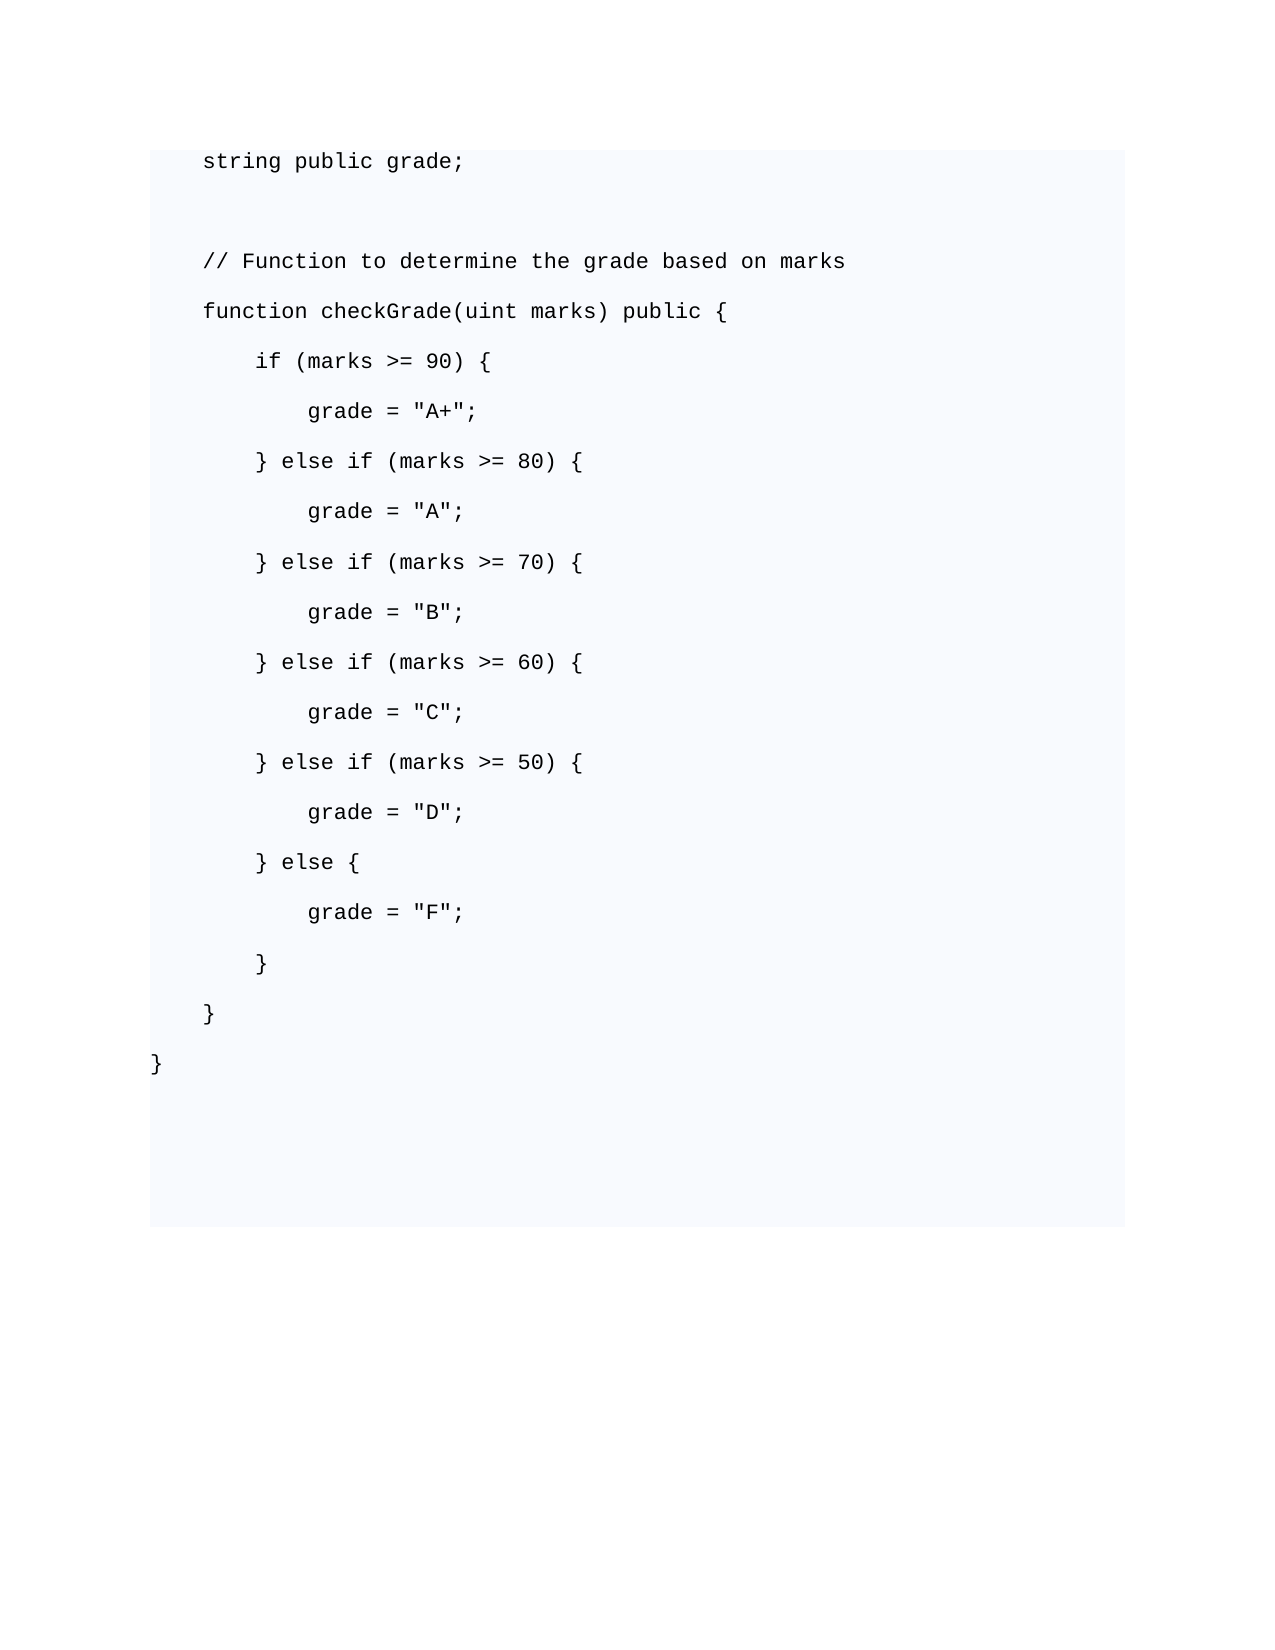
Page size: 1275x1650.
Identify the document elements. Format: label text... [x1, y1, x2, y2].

text grade = "D"; [150, 801, 1125, 826]
text if (marks >= 90) { [150, 350, 1125, 375]
text } else if (marks >= 50) { [150, 751, 1125, 776]
text } [150, 1002, 1125, 1027]
text grade = "C"; [150, 701, 1125, 726]
text } else if (marks >= 80) { [150, 451, 1125, 475]
text } [150, 952, 1125, 976]
text } else { [150, 851, 1125, 876]
text function checkGrade(uint marks) public { [150, 300, 1125, 325]
text grade = "F"; [150, 902, 1125, 926]
text } else if (marks >= 60) { [150, 651, 1125, 676]
text string public grade; [150, 150, 1125, 175]
text // Function to determine the grade based on marks [150, 250, 1125, 275]
text grade = "A"; [150, 501, 1125, 526]
text grade = "B"; [150, 601, 1125, 626]
text } else if (marks >= 70) { [150, 551, 1125, 576]
text } [150, 1052, 1125, 1077]
text grade = "A+"; [150, 401, 1125, 425]
